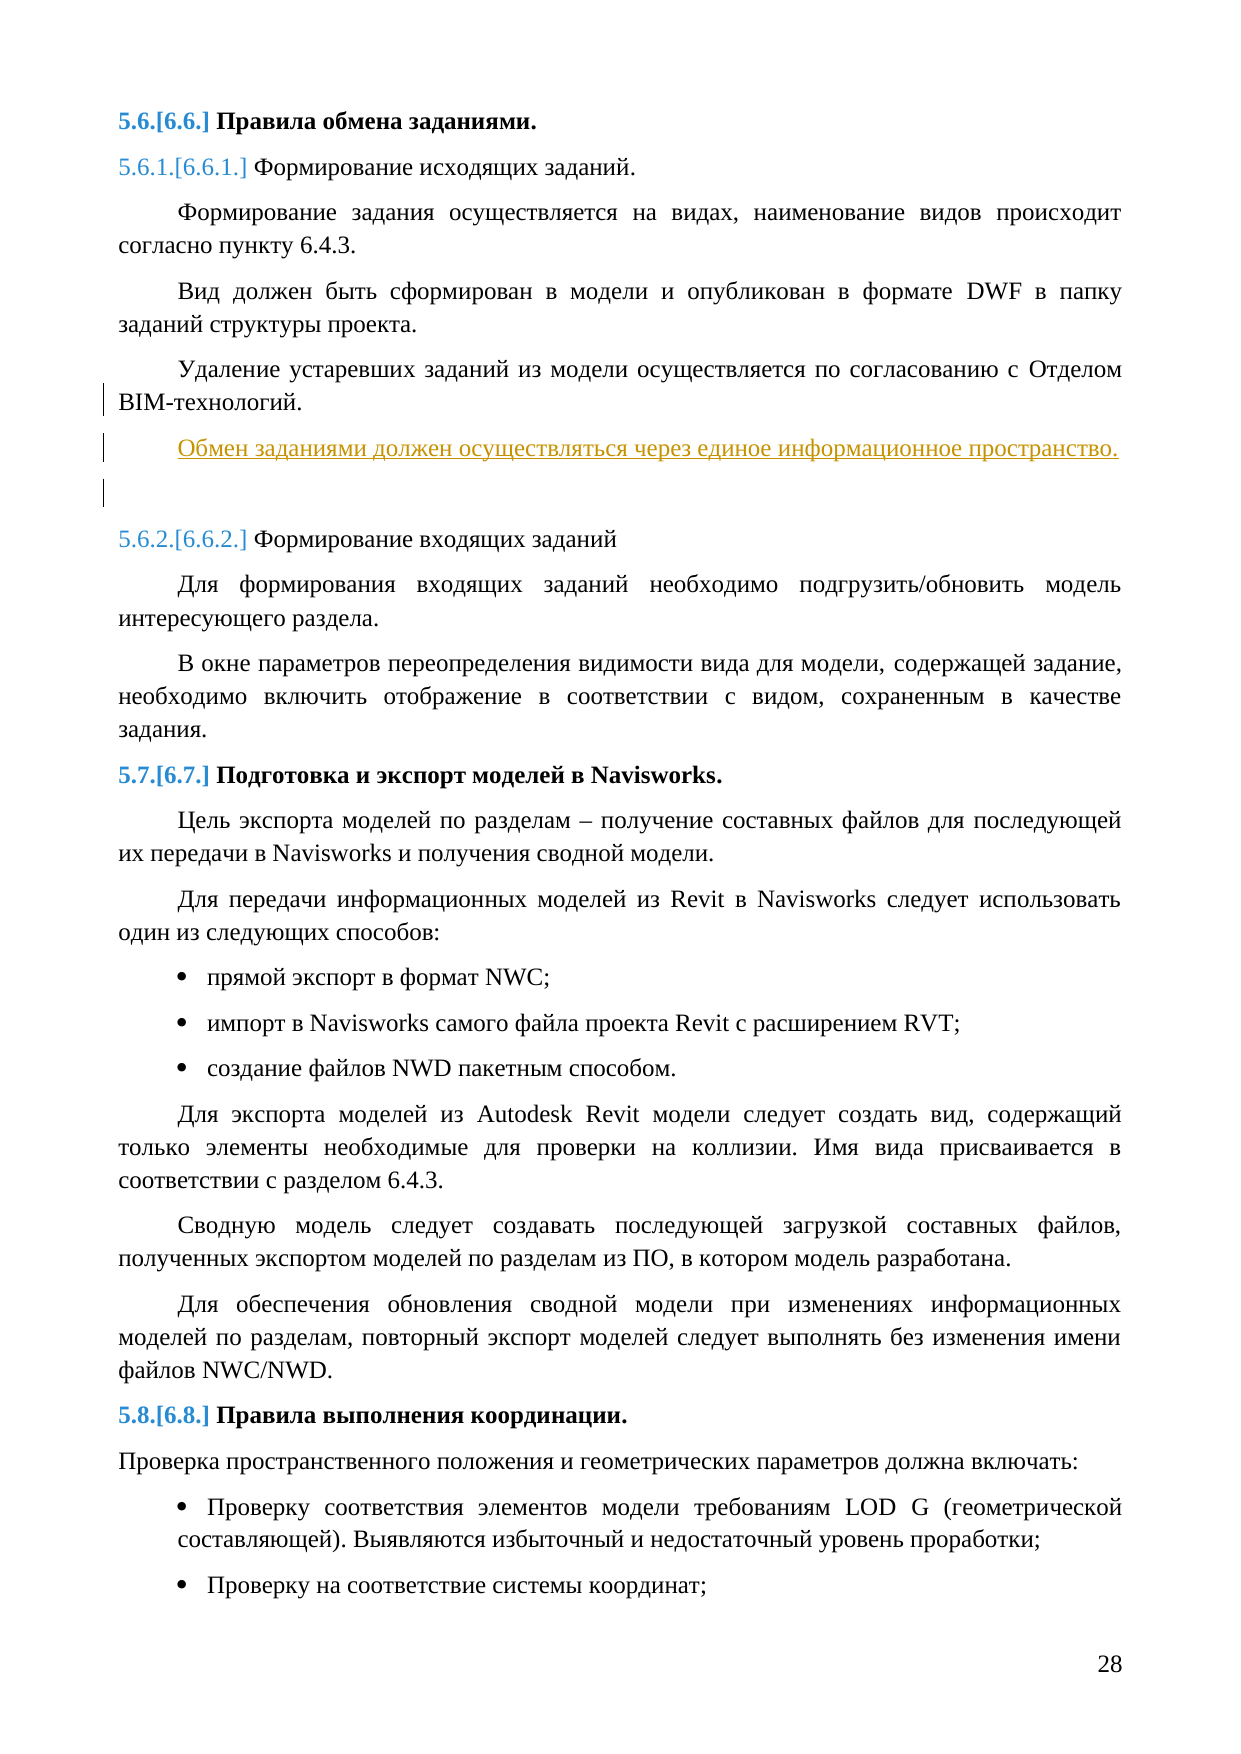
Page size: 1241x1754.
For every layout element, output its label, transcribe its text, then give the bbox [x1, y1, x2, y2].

text Формирование входящих заданий [118, 524, 1122, 553]
text Проверку соответствия элементов модели требованиям LOD G (геометрической составляющей). Выявляются избыточный и недостаточный уровень проработки; [177, 1492, 1122, 1553]
text В окне параметров переопределения видимости вида для модели, содержащей задание, необходимо включить отображение в соответствии с видом, сохраненным в качестве задания. [118, 648, 1122, 743]
text Подготовка и экспорт моделей в Navisworks. [118, 760, 1122, 788]
text импорт в Navisworks самого файла проекта Revit с расширением RVT; [177, 1008, 1122, 1037]
text Вид должен быть сформирован в модели и опубликован в формате DWF в папку заданий структуры проекта. [118, 276, 1122, 338]
text Цель экспорта моделей по разделам – получение составных файлов для последующей их передачи в Navisworks и получения сводной модели. [118, 805, 1122, 867]
text Формирование задания осуществляется на видах, наименование видов происходит согласно пункту 6.4.3. [118, 197, 1122, 259]
text Проверка пространственного положения и геометрических параметров должна включать: [118, 1446, 1122, 1475]
text Удаление устаревших заданий из модели осуществляется по согласованию с Отделом BIM-технологий. [118, 354, 1122, 416]
text Сводную модель следует создавать последующей загрузкой составных файлов, полученных экспортом моделей по разделам из ПО, в котором модель разработана. [118, 1210, 1122, 1272]
text Для экспорта моделей из Autodesk Revit модели следует создать вид, содержащий только элементы необходимые для проверки на коллизии. Имя вида присваивается в соответствии с разделом 6.4.3. [118, 1099, 1122, 1194]
text Формирование исходящих заданий. [118, 152, 1122, 181]
text Правила обмена заданиями. [118, 106, 1122, 135]
text Для передачи информационных моделей из Revit в Navisworks следует использовать один из следующих способов: [118, 884, 1122, 946]
text Для обеспечения обновления сводной модели при изменениях информационных моделей по разделам, повторный экспорт моделей следует выполнять без изменения имени файлов NWC/NWD. [118, 1289, 1122, 1384]
text прямой экспорт в формат NWC; [177, 962, 1122, 991]
text Проверку на соответствие системы координат; [177, 1570, 1122, 1599]
text Для формирования входящих заданий необходимо подгрузить/обновить модель интересующего раздела. [118, 569, 1122, 631]
text создание файлов NWD пакетным способом. [177, 1053, 1122, 1082]
text Правила выполнения координации. [118, 1401, 1122, 1429]
